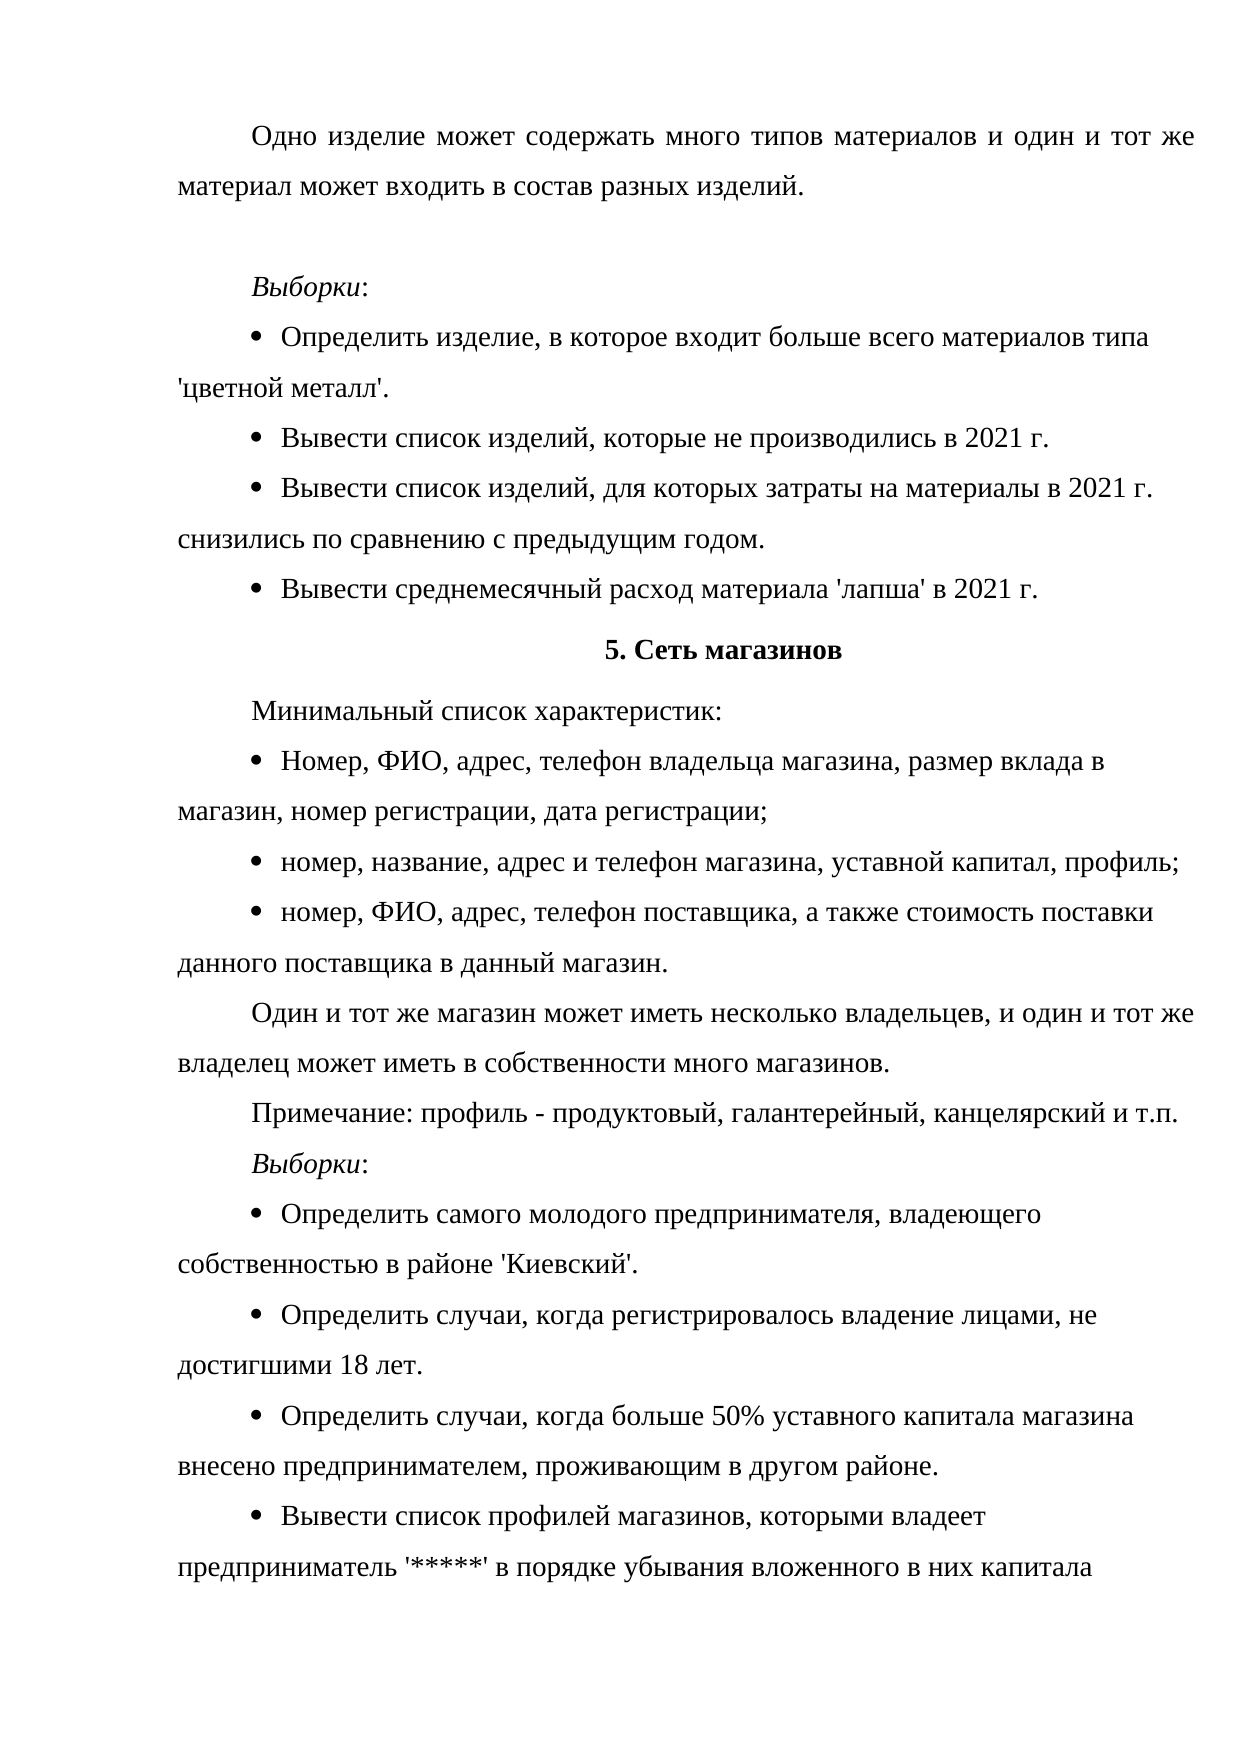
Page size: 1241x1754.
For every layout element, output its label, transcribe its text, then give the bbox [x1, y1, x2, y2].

list Определить самого молодого предпринимателя, владеющего собственностью в районе 'Киевский'. [177, 1196, 1196, 1280]
text 5. Сеть магазинов [177, 632, 1196, 666]
text Минимальный список характеристик: [177, 693, 1196, 726]
list Вывести список изделий, которые не производились в 2021 г. [177, 420, 1196, 454]
text Одно изделие может содержать много типов материалов и один и тот же материал может входить в состав разных изделий. [177, 118, 1196, 202]
text Примечание: профиль - продуктовый, галантерейный, канцелярский и т.п. [177, 1096, 1196, 1129]
list Определить случаи, когда регистрировалось владение лицами, не достигшими 18 лет. [177, 1297, 1196, 1381]
list Вывести список профилей магазинов, которыми владеет предприниматель '*****' в порядке убывания вложенного в них капитала [177, 1498, 1196, 1582]
text Один и тот же магазин может иметь несколько владельцев, и один и тот же владелец может иметь в собственности много магазинов. [177, 995, 1196, 1079]
text Выборки: [177, 269, 1196, 303]
list Определить случаи, когда больше 50% уставного капитала магазина внесено предпринимателем, проживающим в другом районе. [177, 1398, 1196, 1482]
list номер, название, адрес и телефон магазина, уставной капитал, профиль; [177, 844, 1196, 877]
list Вывести список изделий, для которых затраты на материалы в 2021 г. снизились по сравнению с предыдущим годом. [177, 471, 1196, 554]
list Вывести среднемесячный расход материала 'лапша' в 2021 г. [177, 571, 1196, 605]
text Выборки: [177, 1146, 1196, 1179]
list номер, ФИО, адрес, телефон поставщика, а также стоимость поставки данного поставщика в данный магазин. [177, 894, 1196, 978]
list Определить изделие, в которое входит больше всего материалов типа 'цветной металл'. [177, 319, 1196, 403]
list Номер, ФИО, адрес, телефон владельца магазина, размер вклада в магазин, номер регистрации, дата регистрации; [177, 743, 1196, 827]
